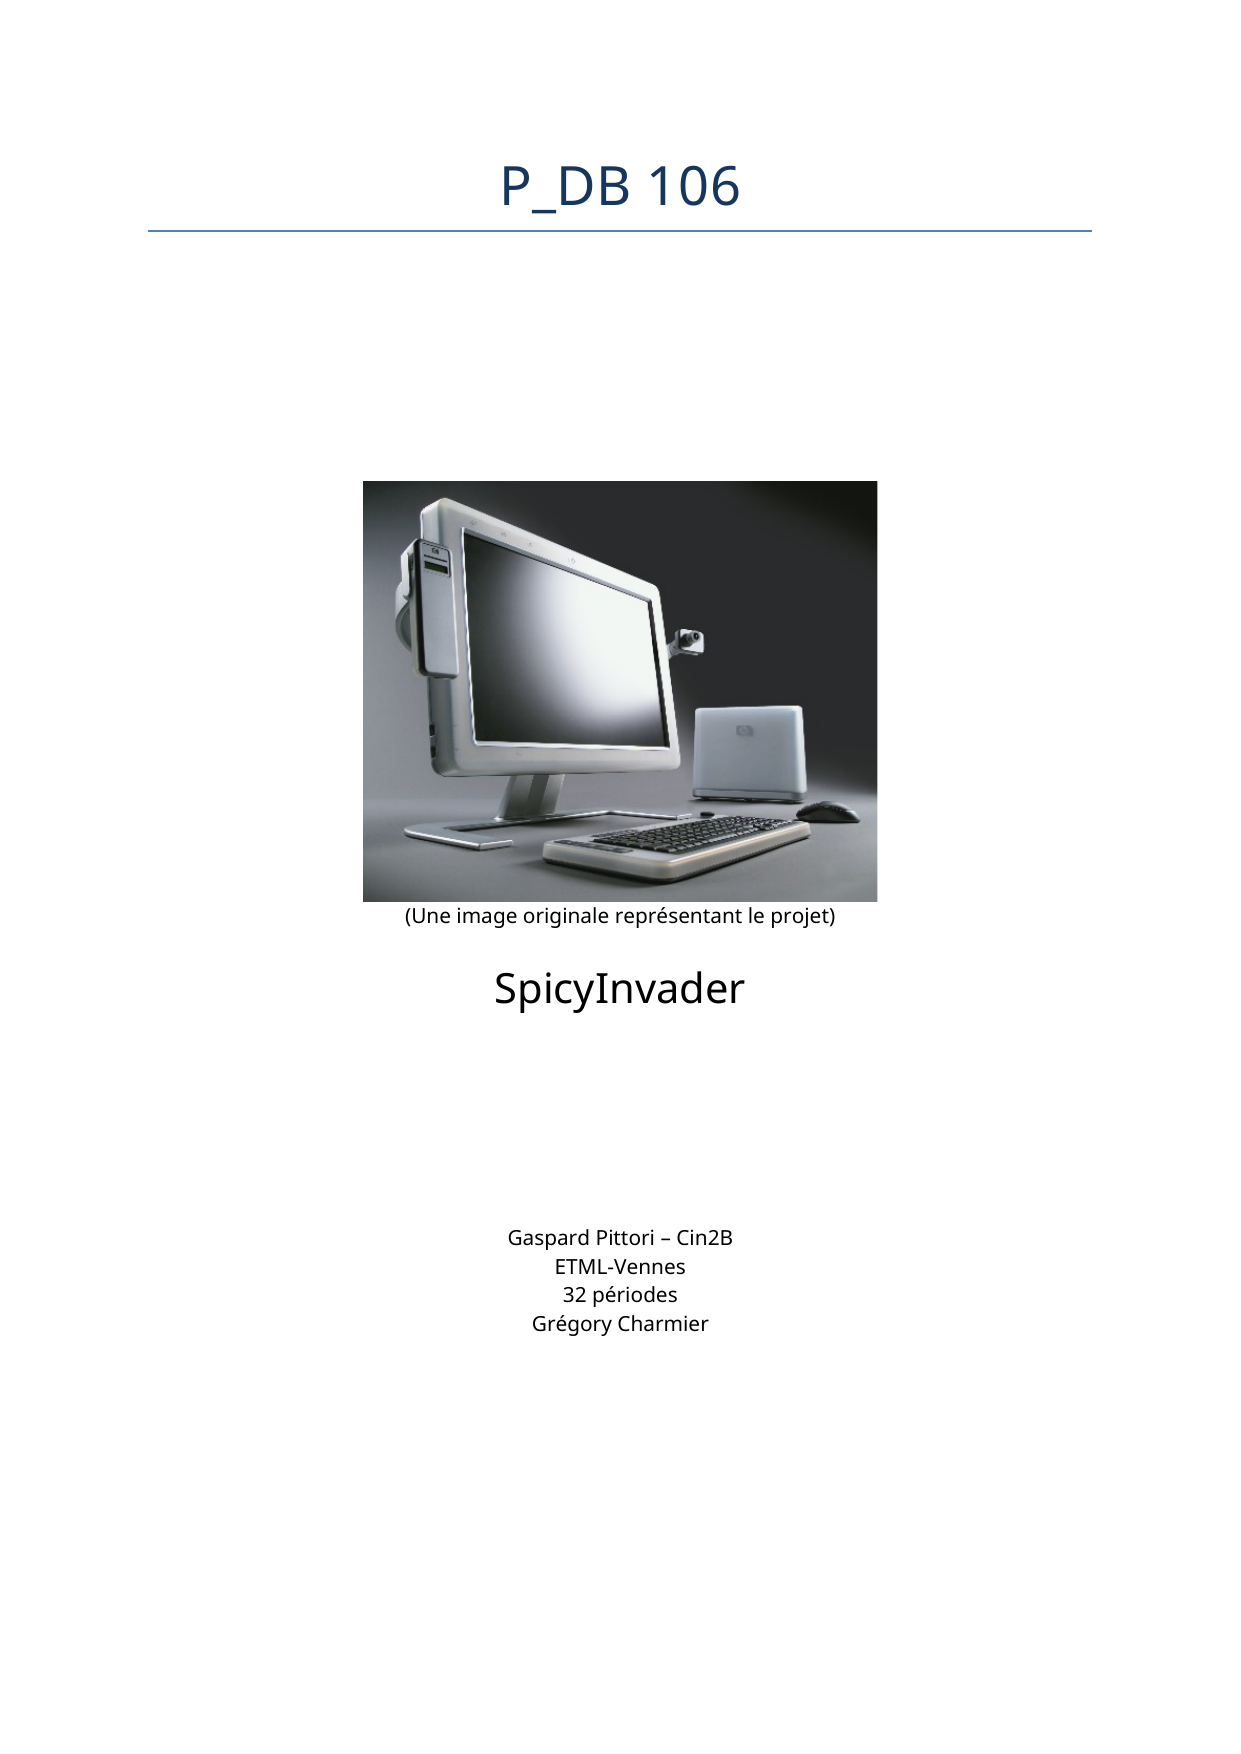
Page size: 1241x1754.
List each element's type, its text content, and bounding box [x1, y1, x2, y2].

text Gaspard Pittori – Cin2B [148, 1223, 1092, 1252]
text 32 périodes [148, 1280, 1092, 1309]
text (Une image originale représentant le projet) [148, 902, 1092, 930]
picture [363, 481, 878, 902]
text SpicyInvader [148, 958, 1092, 1015]
text Grégory Charmier [148, 1309, 1092, 1337]
text ETML-Vennes [148, 1252, 1092, 1280]
title P_DB 106 [148, 148, 1092, 230]
